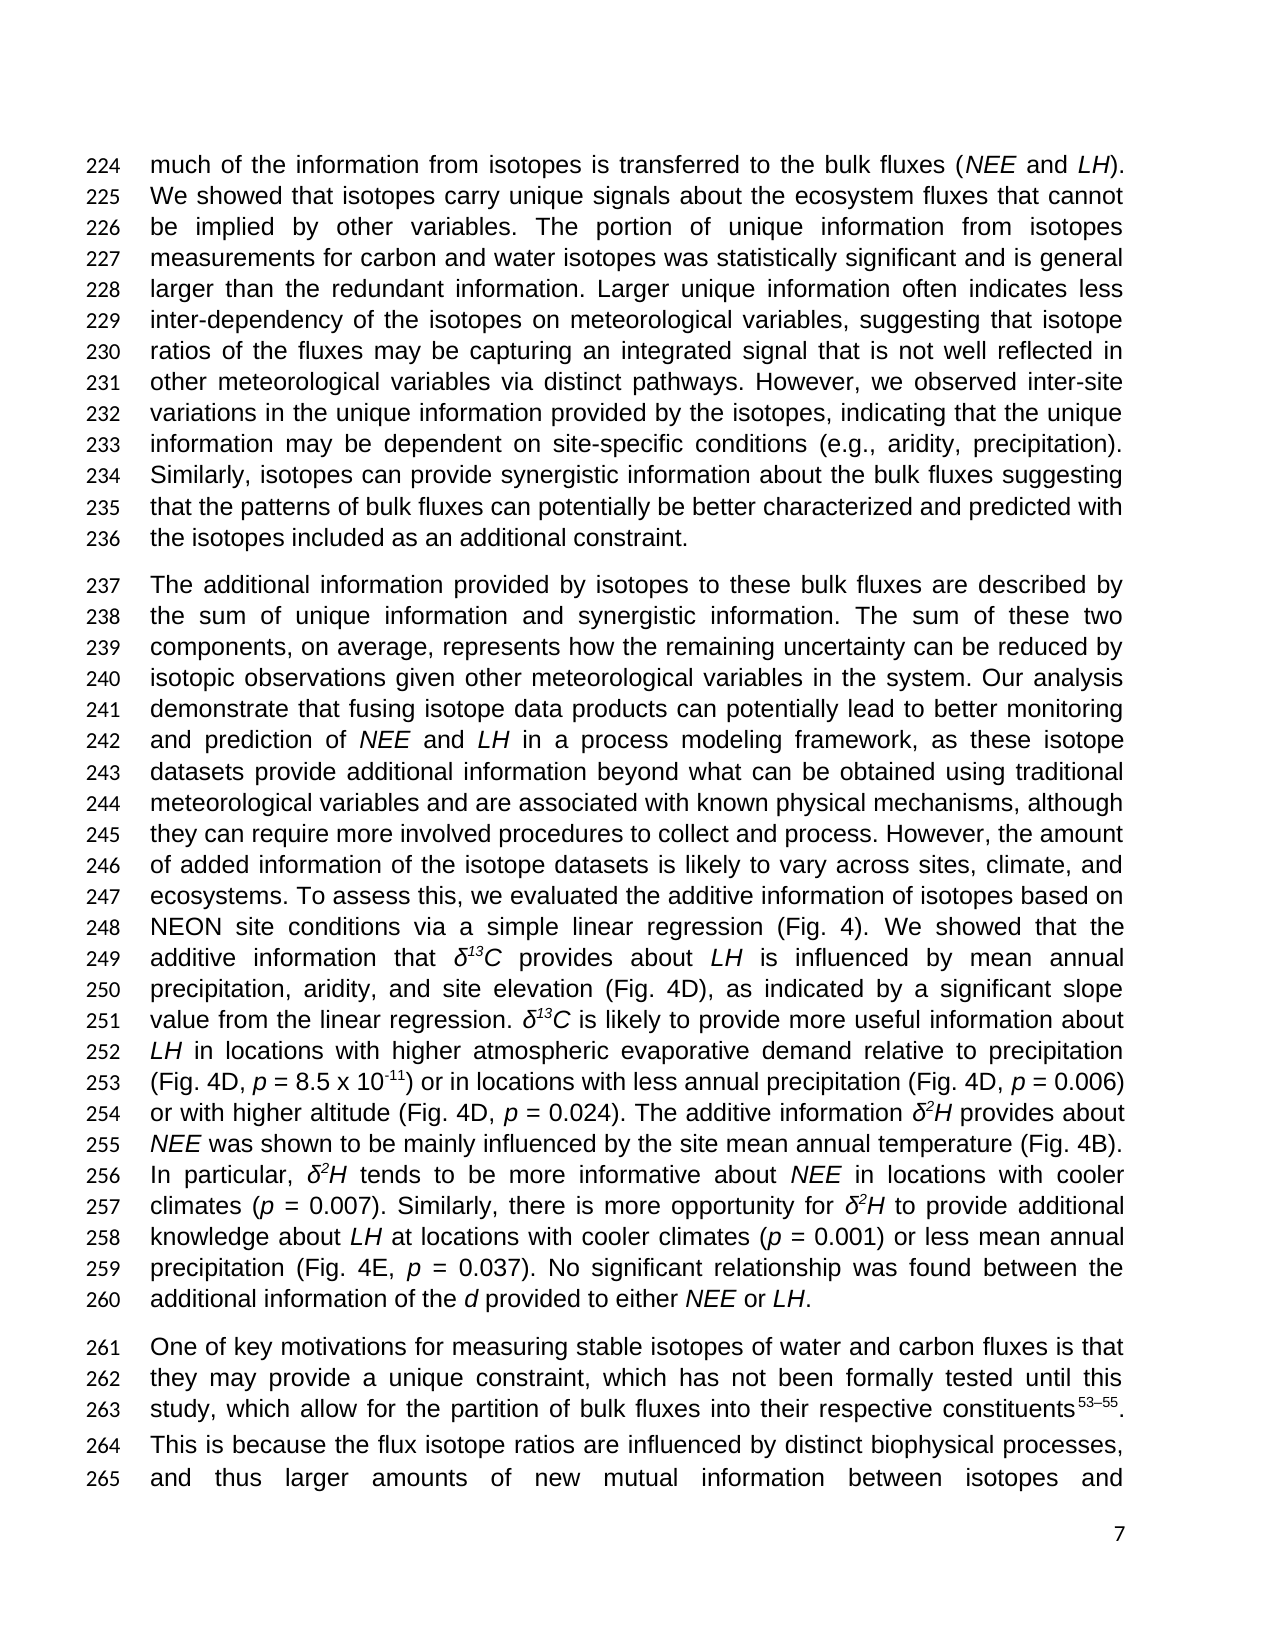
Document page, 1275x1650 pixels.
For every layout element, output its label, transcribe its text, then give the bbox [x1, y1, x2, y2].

text The additional information provided by isotopes to these bulk fluxes are described by the sum of unique information and synergistic information. The sum of these two components, on average, represents how the remaining uncertainty can be reduced by isotopic observations given other meteorological variables in the system. Our analysis demonstrate that fusing isotope data products can potentially lead to better monitoring and prediction of NEE and LH in a process modeling framework, as these isotope datasets provide additional information beyond what can be obtained using traditional meteorological variables and are associated with known physical mechanisms, although they can require more involved procedures to collect and process. However, the amount of added information of the isotope datasets is likely to vary across sites, climate, and ecosystems. To assess this, we evaluated the additive information of isotopes based on NEON site conditions via a simple linear regression (Fig. 4). We showed that the additive information that δ13C provides about LH is influenced by mean annual precipitation, aridity, and site elevation (Fig. 4D), as indicated by a significant slope value from the linear regression. δ13C is likely to provide more useful information about LH in locations with higher atmospheric evaporative demand relative to precipitation (Fig. 4D, p = 8.5 x 10-11) or in locations with less annual precipitation (Fig. 4D, p = 0.006) or with higher altitude (Fig. 4D, p = 0.024). The additive information δ2H provides about NEE was shown to be mainly influenced by the site mean annual temperature (Fig. 4B). In particular, δ2H tends to be more informative about NEE in locations with cooler climates (p = 0.007). Similarly, there is more opportunity for δ2H to provide additional knowledge about LH at locations with cooler climates (p = 0.001) or less mean annual precipitation (Fig. 4E, p = 0.037). No significant relationship was found between the additional information of the d provided to either NEE or LH. [150, 570, 1125, 1313]
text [150, 150, 1125, 551]
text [150, 1332, 1125, 1492]
